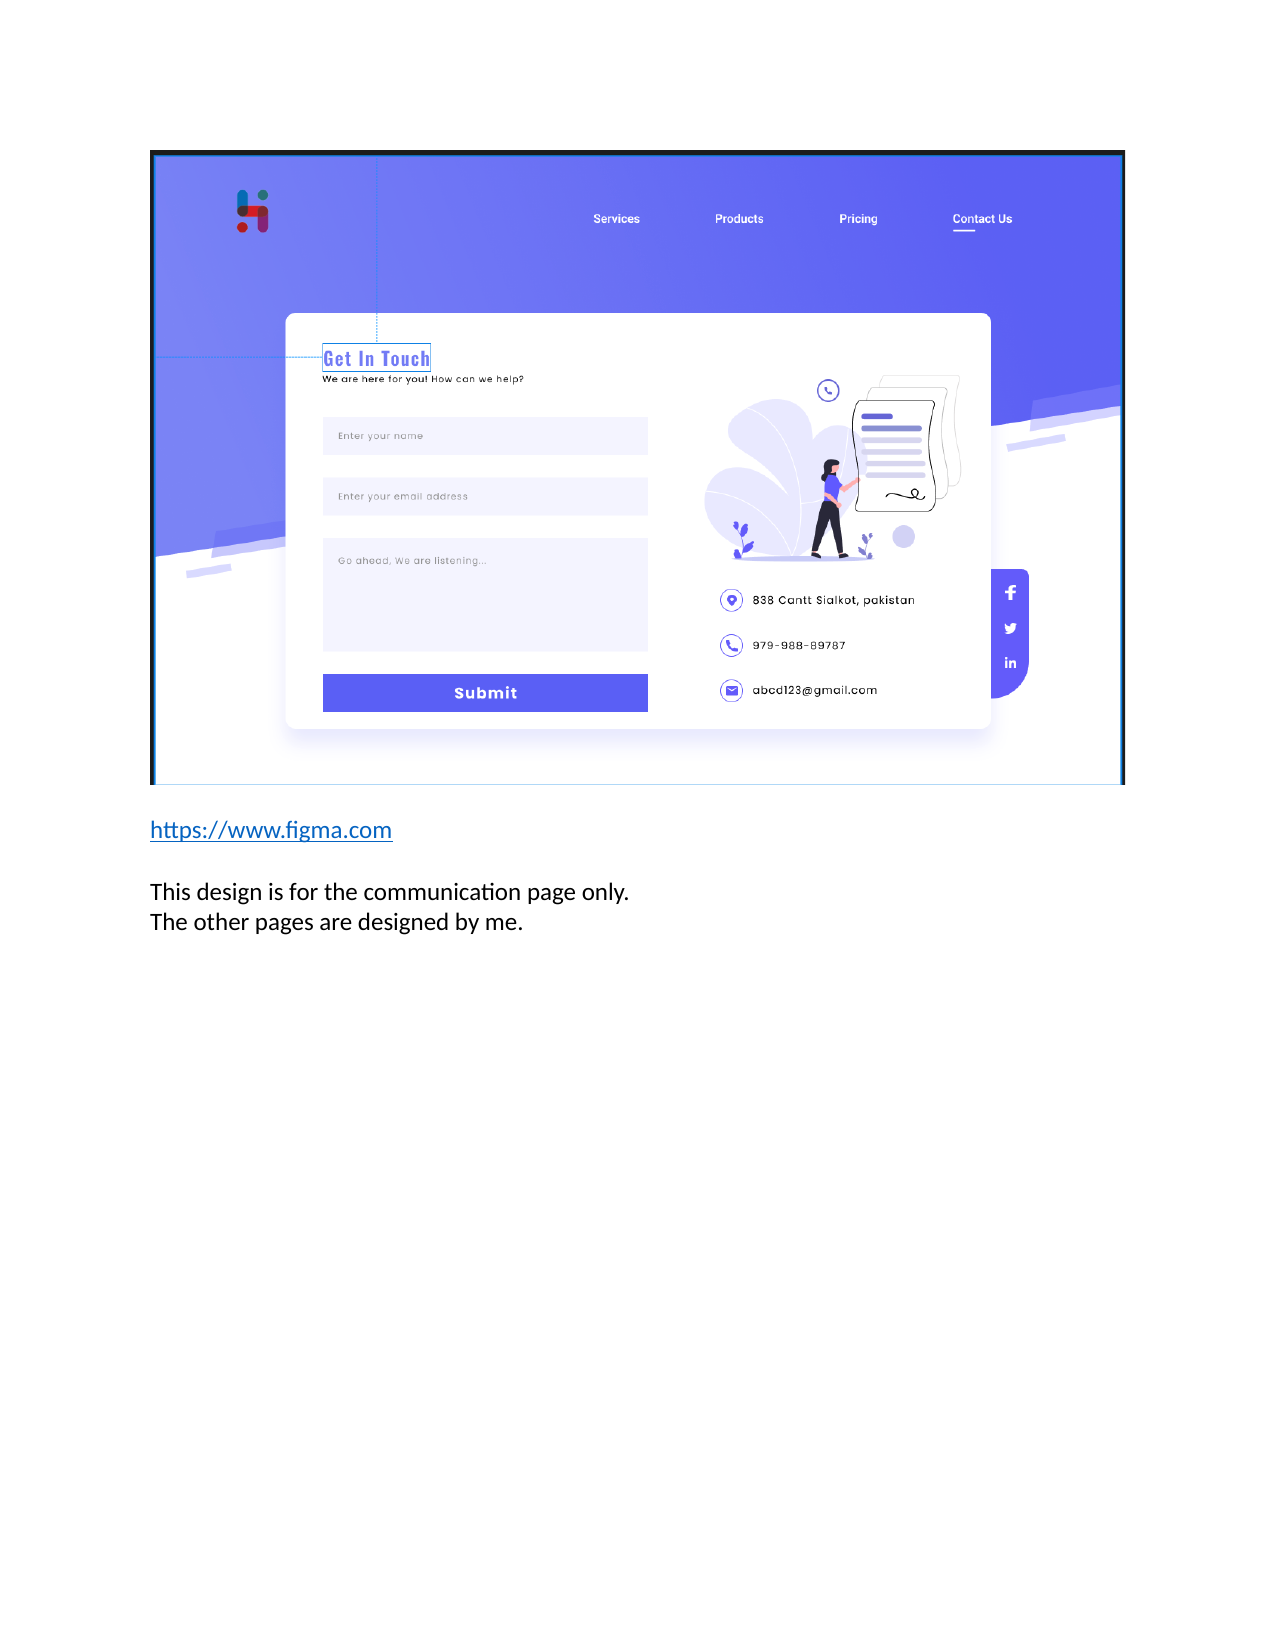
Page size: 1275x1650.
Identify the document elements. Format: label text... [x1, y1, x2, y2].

text This design is for the communication page only. [150, 876, 1125, 906]
text The other pages are designed by me. [150, 906, 1125, 937]
picture [150, 150, 1125, 785]
text https://www.figma.com [150, 815, 1125, 845]
